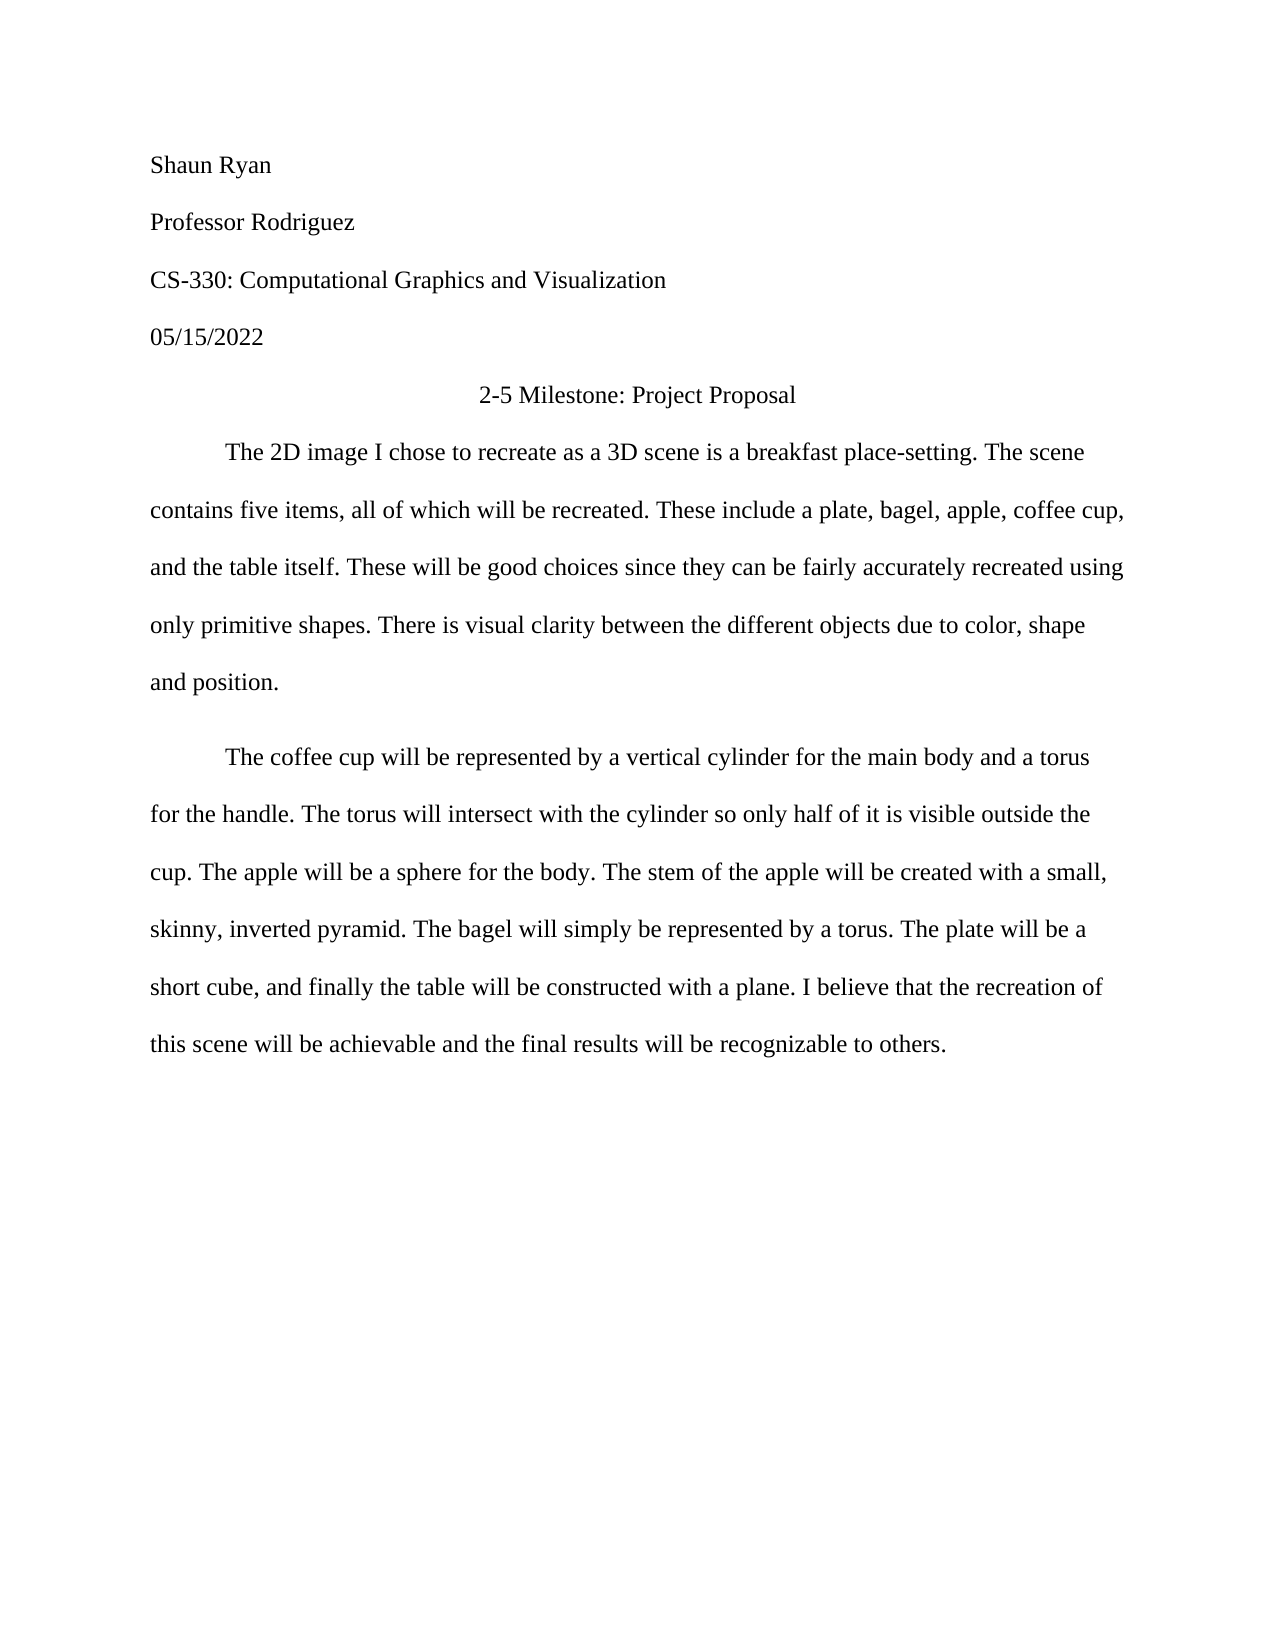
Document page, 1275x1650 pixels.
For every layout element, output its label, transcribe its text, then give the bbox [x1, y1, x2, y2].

text CS-330: Computational Graphics and Visualization [150, 265, 1125, 294]
text The coffee cup will be represented by a vertical cylinder for the main body and a torus for the handle. The torus will intersect with the cylinder so only half of it is visible outside the cup. The apple will be a sphere for the body. The stem of the apple will be created with a small, skinny, inverted pyramid. The bagel will simply be represented by a torus. The plate will be a short cube, and finally the table will be constructed with a plane. I believe that the recreation of this scene will be achievable and the final results will be recognizable to others. [150, 742, 1125, 1058]
text The 2D image I chose to recreate as a 3D scene is a breakfast place-setting. The scene contains five items, all of which will be recreated. These include a plate, bagel, apple, coffee cup, and the table itself. These will be good choices since they can be fairly accurately recreated using only primitive shapes. There is visual clarity between the different objects due to color, shape and position. [150, 437, 1125, 696]
text 2-5 Milestone: Project Proposal [150, 380, 1125, 409]
text Shaun Ryan [150, 150, 1125, 179]
text Professor Rodriguez [150, 207, 1125, 236]
text 05/15/2022 [150, 322, 1125, 351]
